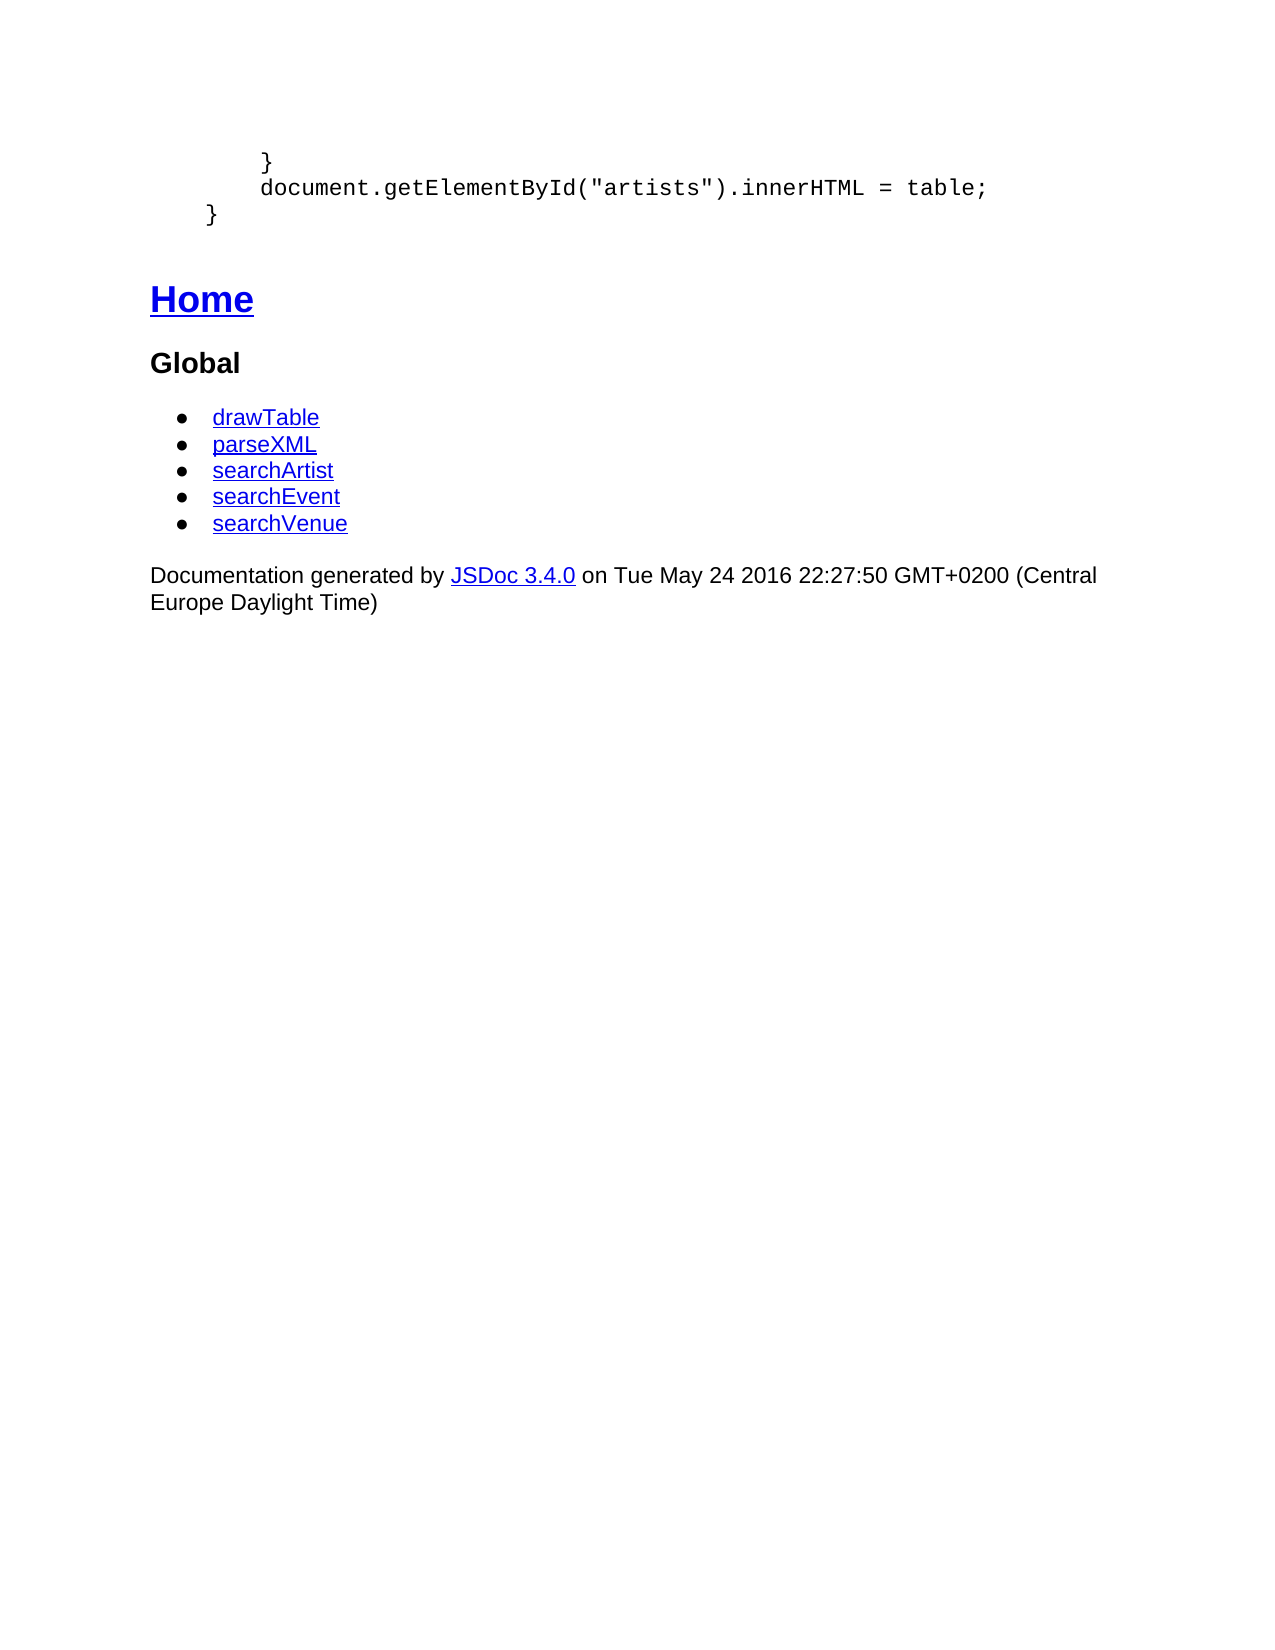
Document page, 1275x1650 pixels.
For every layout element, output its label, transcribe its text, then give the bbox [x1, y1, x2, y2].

list drawTable [175, 404, 1125, 431]
list searchArtist [175, 457, 1125, 483]
text Documentation generated by JSDoc 3.4.0 on Tue May 24 2016 22:27:50 GMT+0200 (Central Europe Daylight Time) [150, 562, 1125, 615]
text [150, 150, 1125, 254]
subtitle Global [150, 346, 1125, 379]
subtitle Home [150, 278, 1125, 321]
list searchVenue [175, 510, 1125, 536]
list parseXML [175, 431, 1125, 457]
list searchEvent [175, 483, 1125, 510]
